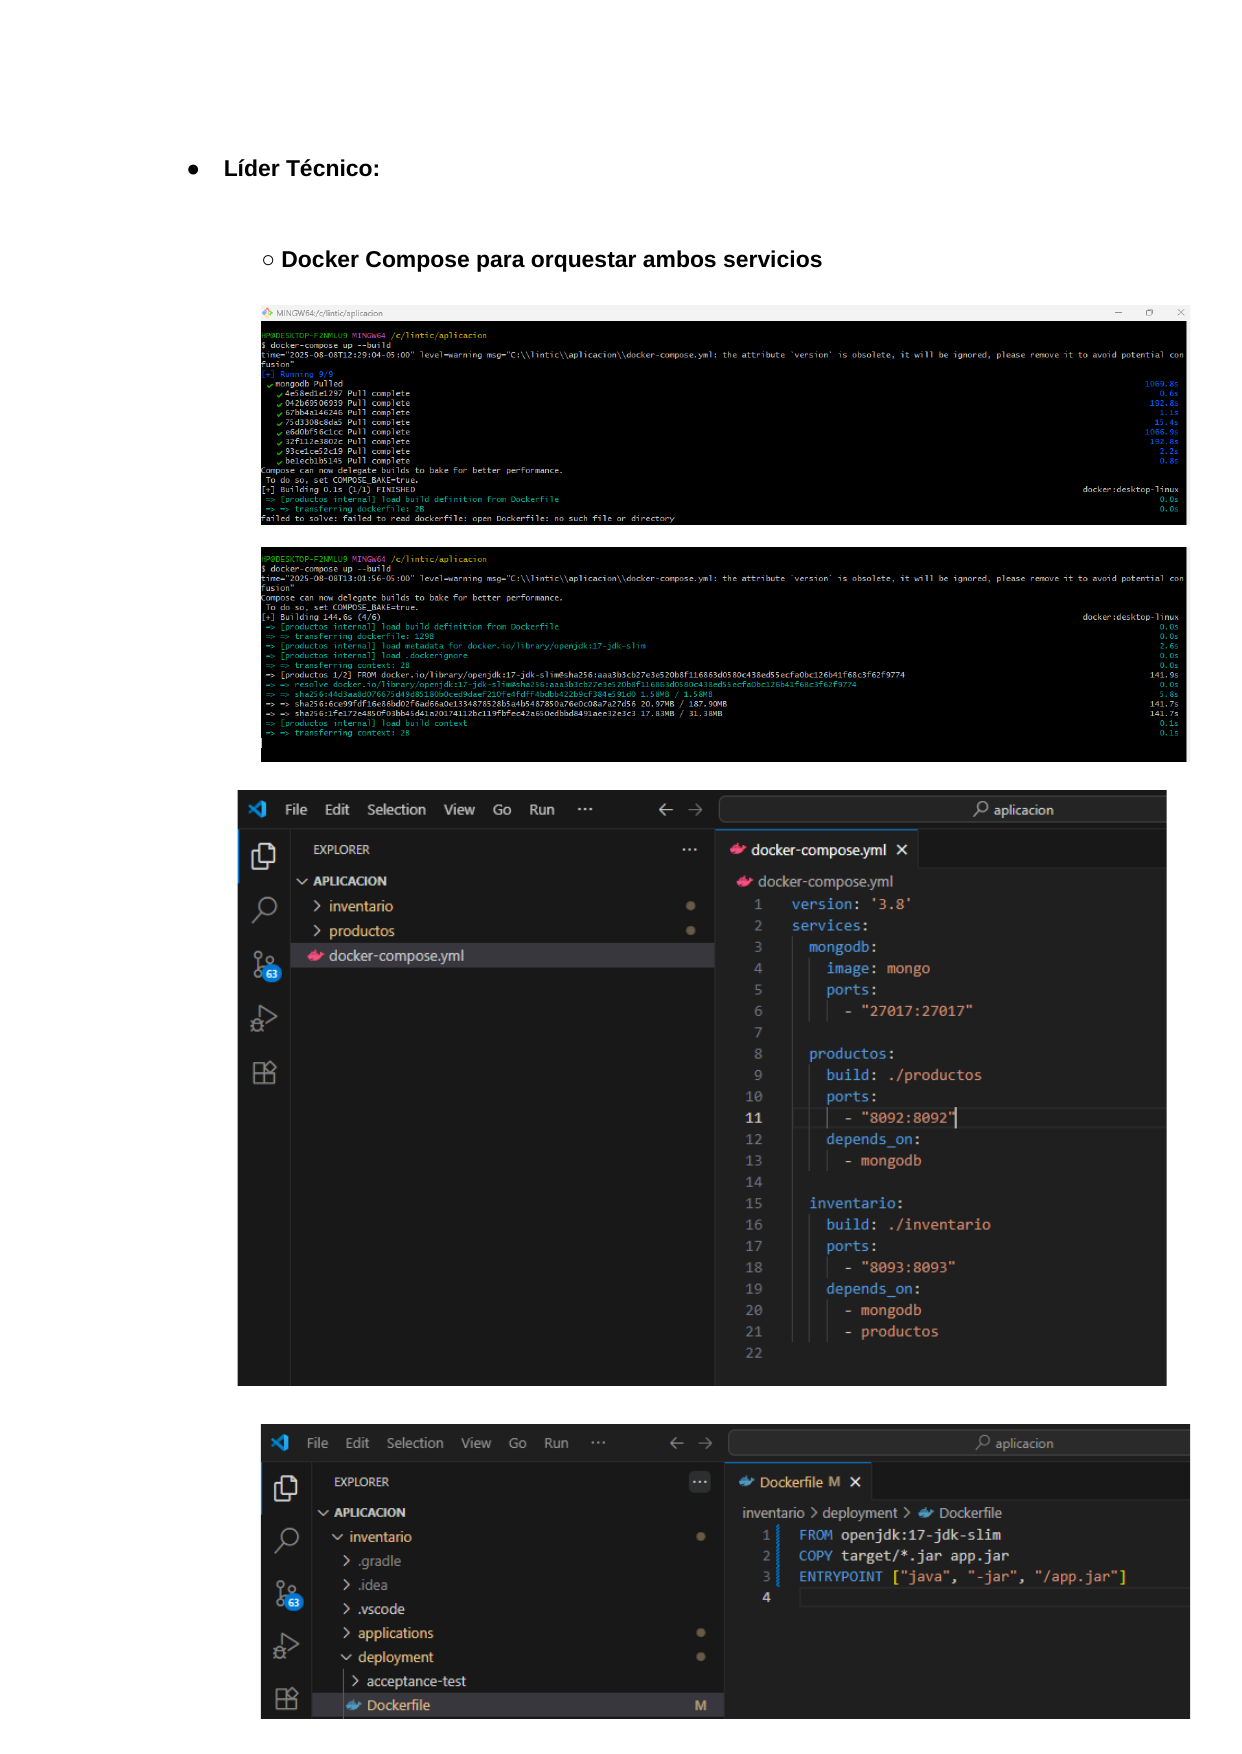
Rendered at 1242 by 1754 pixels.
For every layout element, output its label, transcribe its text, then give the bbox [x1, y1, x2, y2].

picture [261, 305, 1191, 525]
text ○ Docker Compose para orquestar ambos servicios [261, 246, 1079, 272]
picture [237, 790, 1167, 1386]
picture [260, 1424, 1191, 1719]
list Líder Técnico: [186, 155, 1079, 181]
picture [261, 547, 1191, 762]
